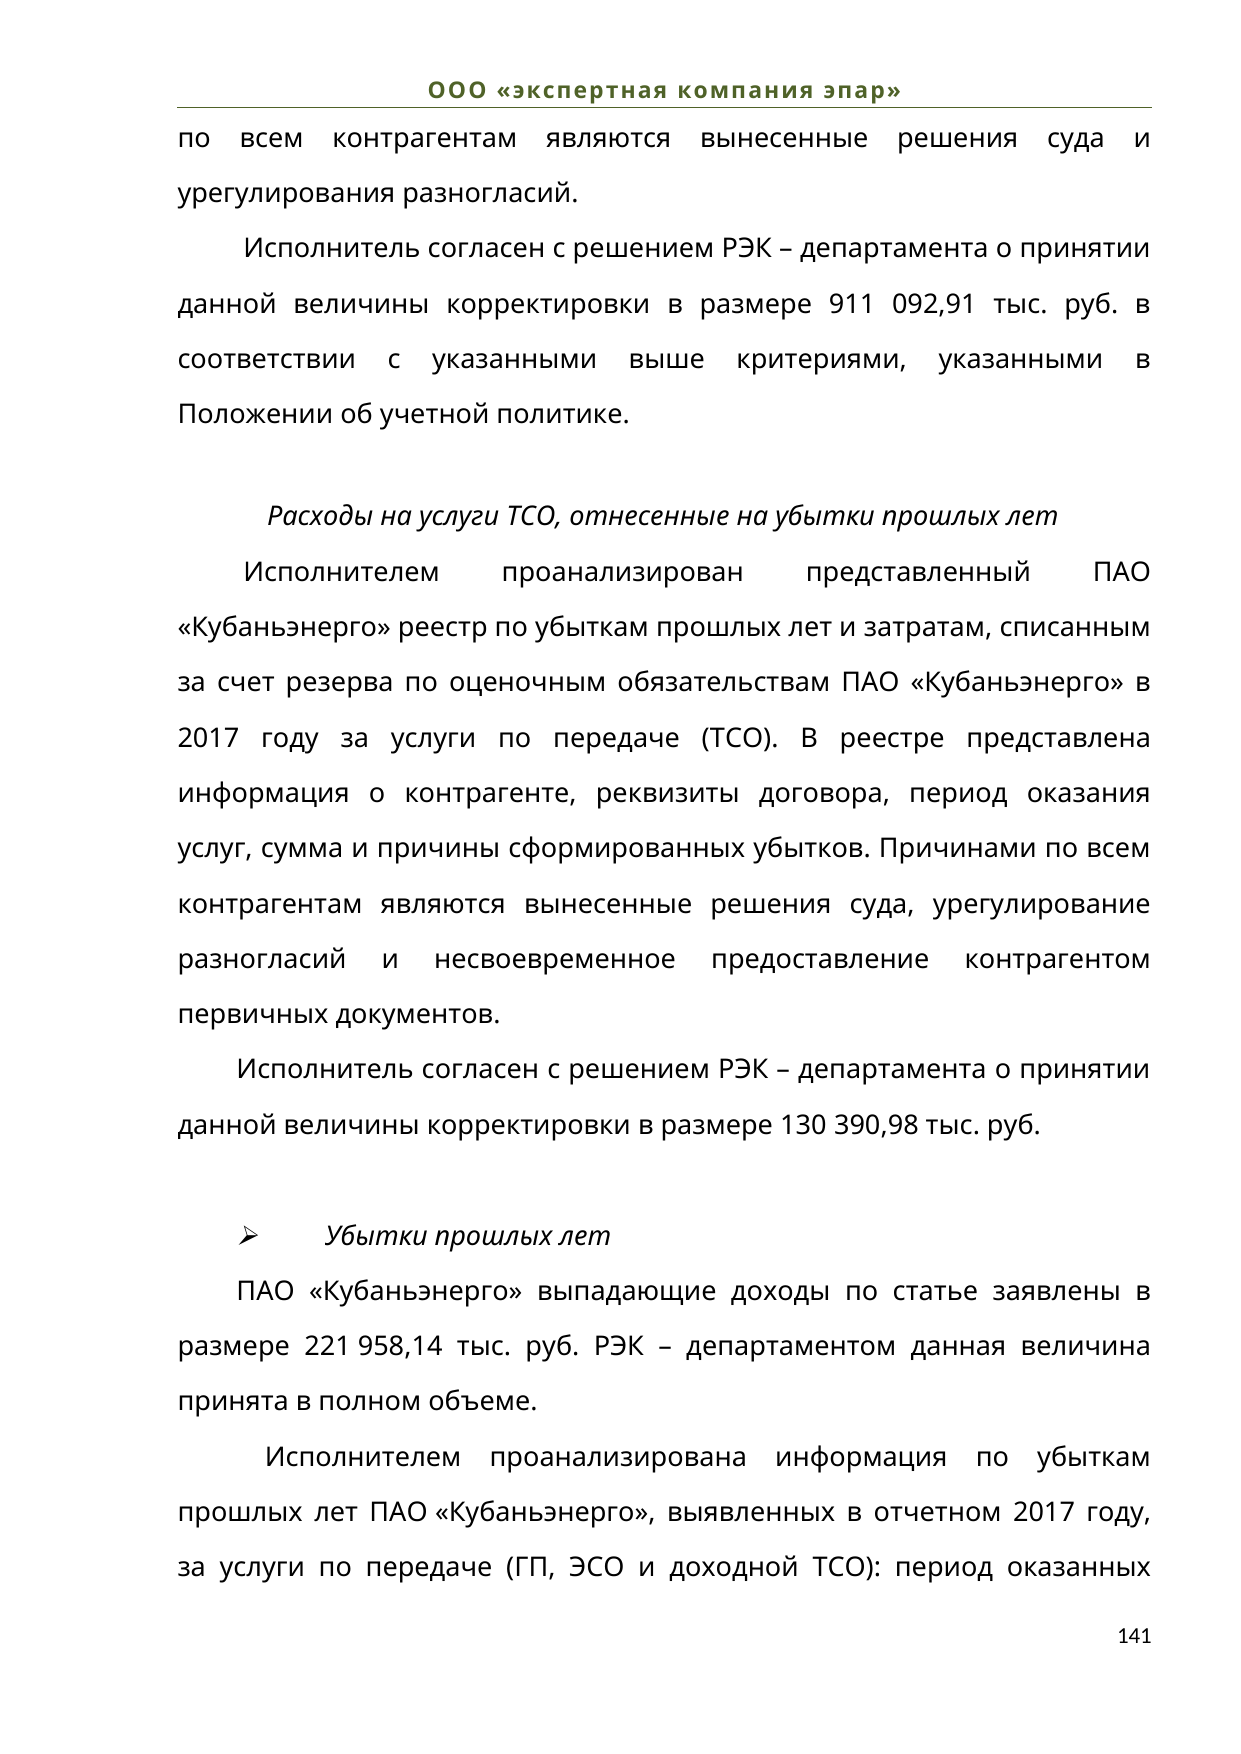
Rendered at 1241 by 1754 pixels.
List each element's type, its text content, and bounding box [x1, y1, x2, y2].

text Исполнитель согласен с решением РЭК – департамента о принятии данной величины корректировки в размере 911 092,91 тыс. руб. в соответствии с указанными выше критериями, указанными в Положении об учетной политике. [177, 229, 1152, 432]
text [177, 1437, 1152, 1585]
text ПАО «Кубаньэнерго» выпадающие доходы по статье заявлены в размере 221 958,14 тыс. руб. РЭК – департаментом данная величина принята в полном объеме. [177, 1271, 1152, 1419]
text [177, 118, 1152, 210]
list Убытки прошлых лет [177, 1216, 1152, 1253]
text Исполнителем проанализирован представленный ПАО «Кубаньэнерго» реестр по убыткам прошлых лет и затратам, списанным за счет резерва по оценочным обязательствам ПАО «Кубаньэнерго» в 2017 году за услуги по передаче (ТСО). В реестре представлена информация о контрагенте, реквизиты договора, период оказания услуг, сумма и причины сформированных убытков. Причинами по всем контрагентам являются вынесенные решения суда, урегулирование разногласий и несвоевременное предоставление контрагентом первичных документов. [177, 552, 1152, 1032]
text Исполнитель согласен с решением РЭК – департамента о принятии данной величины корректировки в размере 130 390,98 тыс. руб. [177, 1050, 1152, 1142]
text Расходы на услуги ТСО, отнесенные на убытки прошлых лет [177, 497, 1152, 534]
